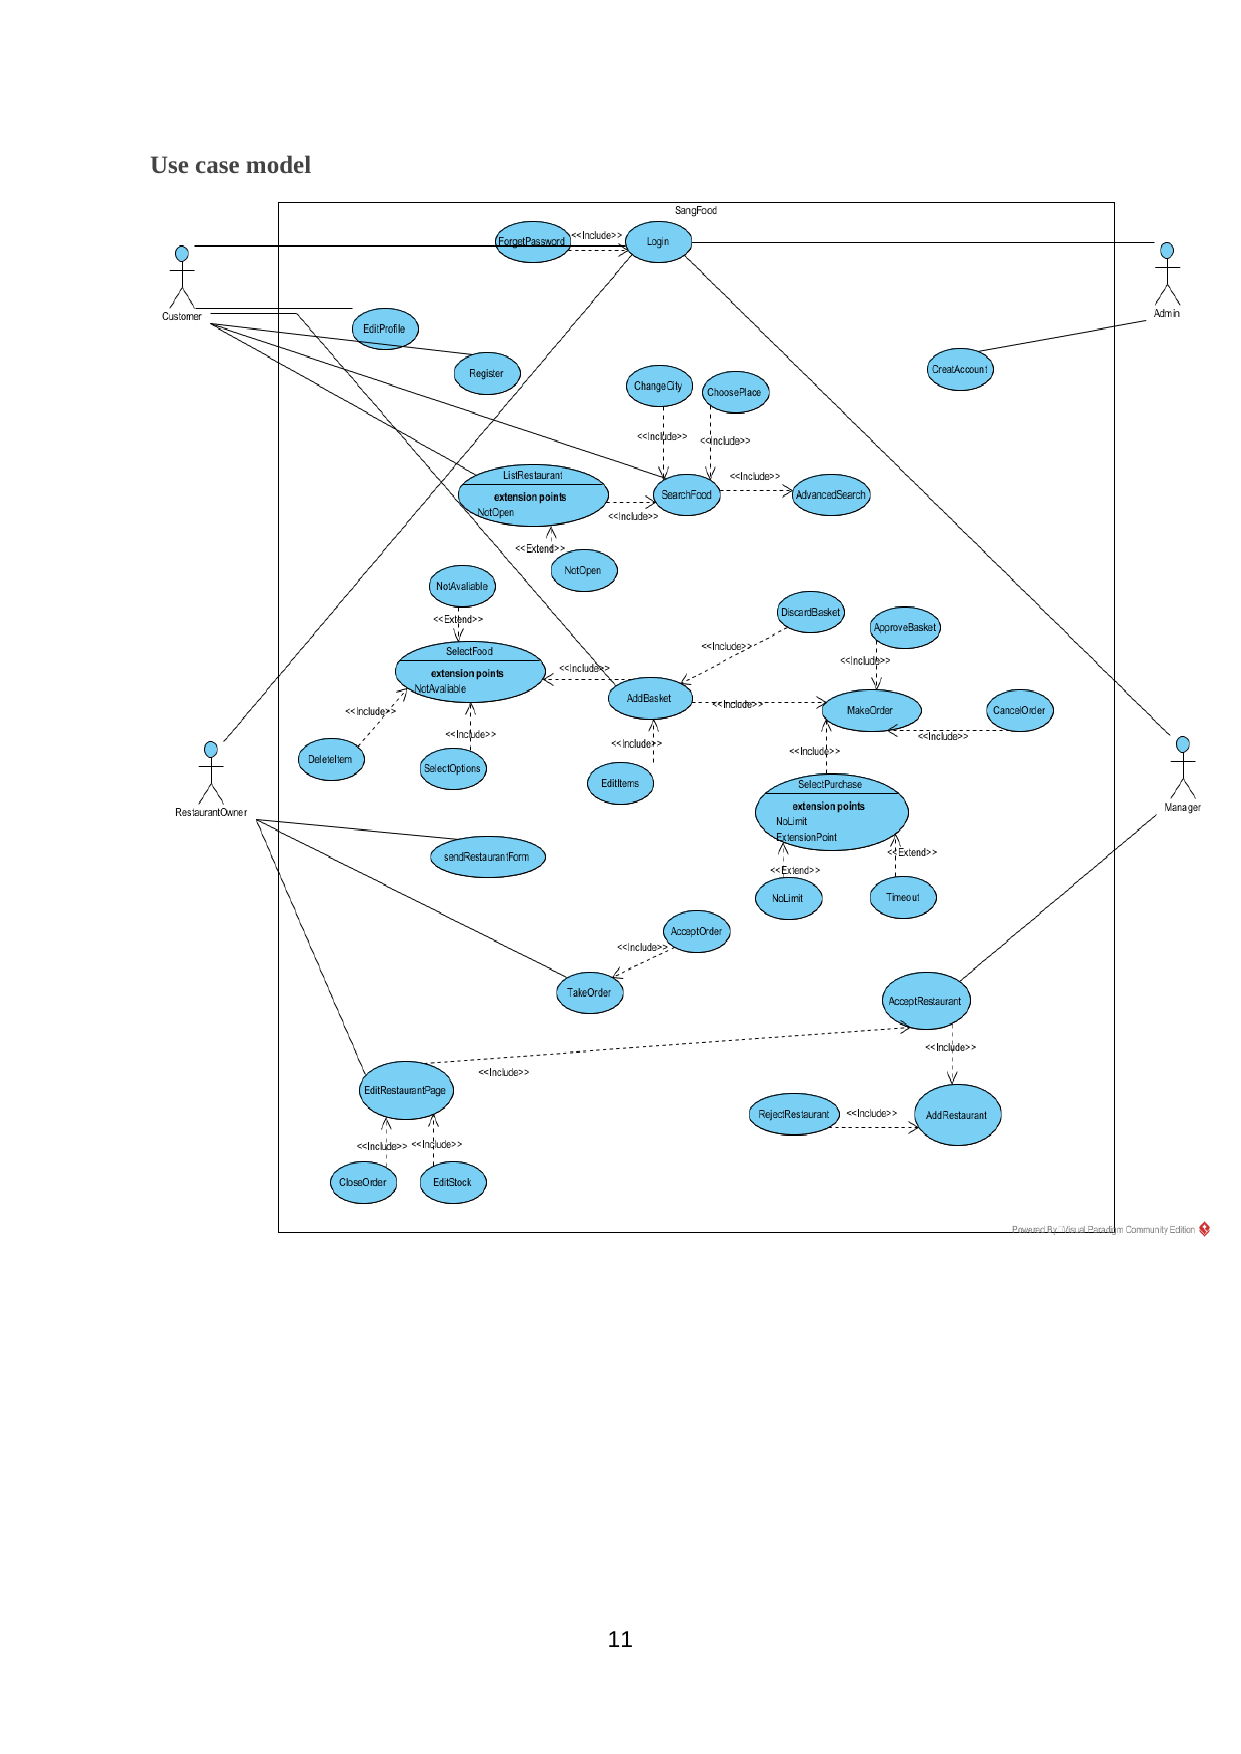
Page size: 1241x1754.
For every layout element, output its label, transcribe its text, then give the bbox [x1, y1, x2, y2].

subtitle Use case model [150, 150, 1090, 179]
